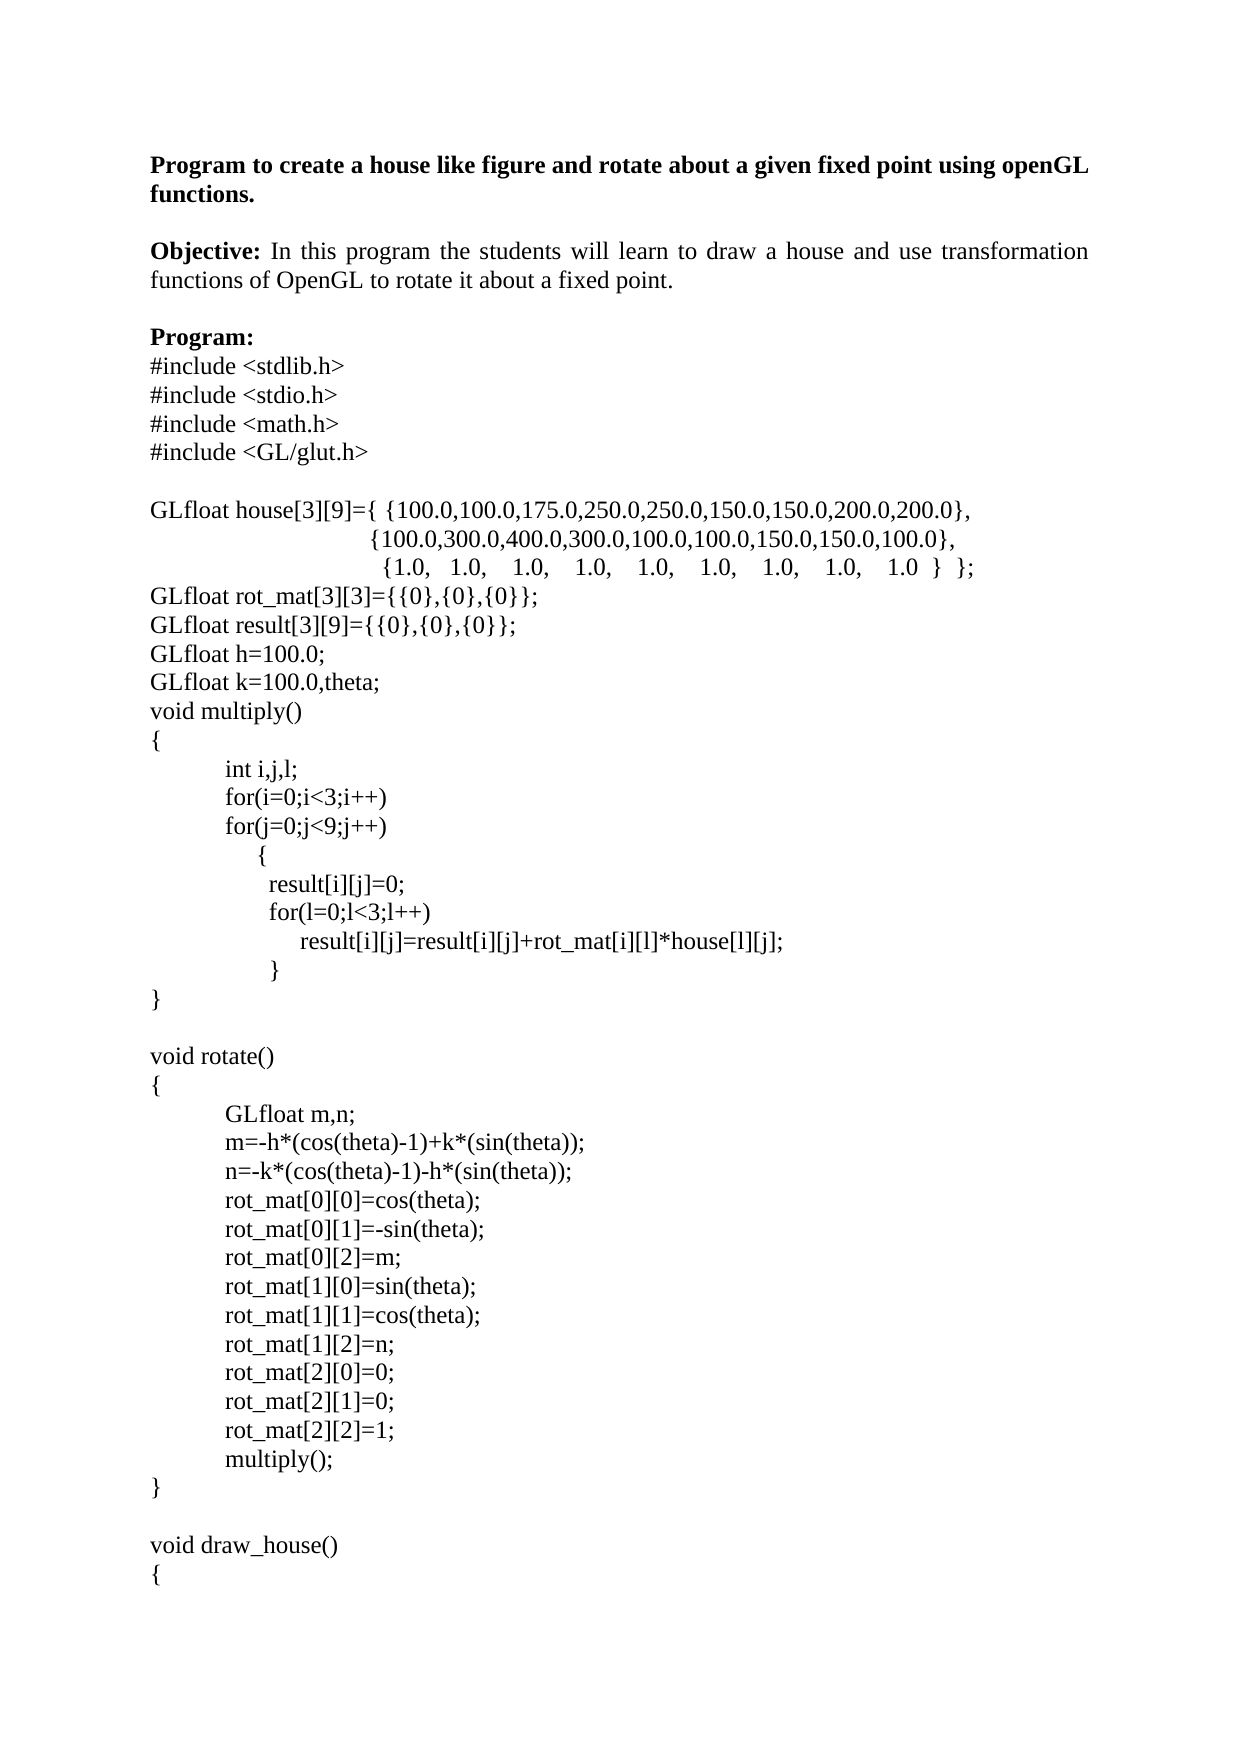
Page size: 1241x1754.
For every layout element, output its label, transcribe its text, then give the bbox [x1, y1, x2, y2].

text void multiply() [150, 696, 1090, 725]
text { [150, 1559, 1090, 1587]
text GLfloat rot_mat[3][3]={{0},{0},{0}}; [150, 581, 1090, 610]
text rot_mat[0][1]=-sin(theta); [150, 1214, 1090, 1242]
text m=-h*(cos(theta)-1)+k*(sin(theta)); [150, 1127, 1090, 1156]
text { [150, 840, 1090, 869]
text #include <math.h> [150, 409, 1090, 437]
text {1.0, 1.0, 1.0, 1.0, 1.0, 1.0, 1.0, 1.0, 1.0 } }; [150, 552, 1090, 581]
text { [150, 725, 1090, 754]
text void draw_house() [150, 1530, 1090, 1559]
text result[i][j]=result[i][j]+rot_mat[i][l]*house[l][j]; [150, 926, 1090, 955]
text rot_mat[2][2]=1; [150, 1415, 1090, 1444]
text } [150, 1472, 1090, 1501]
text rot_mat[1][0]=sin(theta); [150, 1271, 1090, 1300]
text Program to create a house like figure and rotate about a given fixed point using openGL functions. [150, 150, 1090, 207]
text { [150, 1070, 1090, 1099]
text #include <stdio.h> [150, 380, 1090, 409]
text GLfloat house[3][9]={ {100.0,100.0,175.0,250.0,250.0,150.0,150.0,200.0,200.0}, [150, 495, 1090, 524]
text for(i=0;i<3;i++) [150, 782, 1090, 811]
text rot_mat[2][1]=0; [150, 1386, 1090, 1415]
text } [150, 955, 1090, 984]
text #include <GL/glut.h> [150, 437, 1090, 466]
text rot_mat[1][1]=cos(theta); [150, 1300, 1090, 1329]
text rot_mat[0][0]=cos(theta); [150, 1185, 1090, 1214]
text GLfloat result[3][9]={{0},{0},{0}}; [150, 610, 1090, 639]
text Program: [150, 322, 1090, 351]
text void rotate() [150, 1041, 1090, 1070]
text } [150, 984, 1090, 1012]
text for(j=0;j<9;j++) [150, 811, 1090, 840]
text result[i][j]=0; [150, 869, 1090, 897]
text Objective: In this program the students will learn to draw a house and use transformation functions of OpenGL to rotate it about a fixed point. [150, 236, 1090, 294]
text rot_mat[0][2]=m; [150, 1242, 1090, 1271]
text GLfloat h=100.0; [150, 639, 1090, 667]
text rot_mat[2][0]=0; [150, 1357, 1090, 1386]
text for(l=0;l<3;l++) [150, 897, 1090, 926]
text rot_mat[1][2]=n; [150, 1329, 1090, 1357]
text GLfloat k=100.0,theta; [150, 667, 1090, 696]
text {100.0,300.0,400.0,300.0,100.0,100.0,150.0,150.0,100.0}, [150, 524, 1090, 552]
text int i,j,l; [150, 754, 1090, 782]
text n=-k*(cos(theta)-1)-h*(sin(theta)); [150, 1156, 1090, 1185]
text GLfloat m,n; [150, 1099, 1090, 1127]
text #include <stdlib.h> [150, 351, 1090, 380]
text multiply(); [150, 1444, 1090, 1472]
